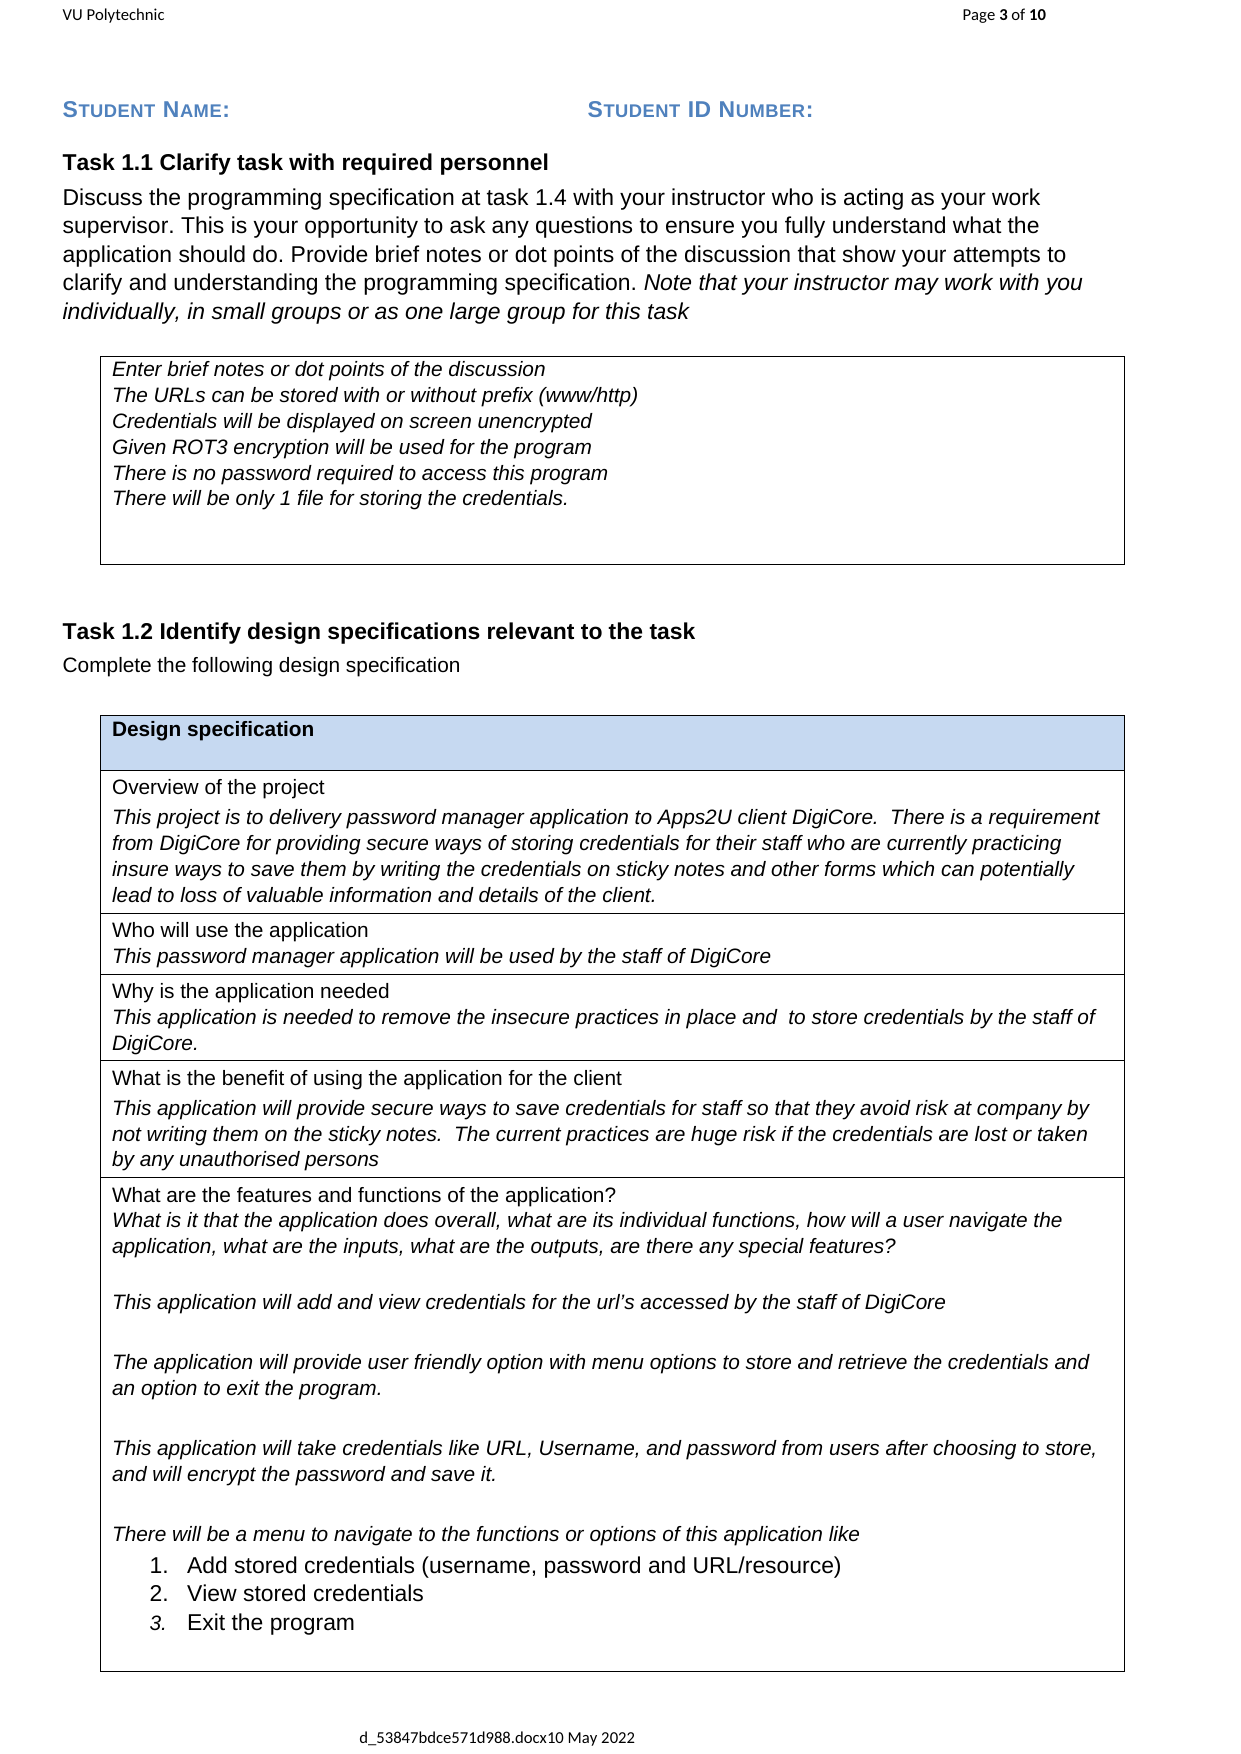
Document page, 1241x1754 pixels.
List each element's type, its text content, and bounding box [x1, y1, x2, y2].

table_header Enter brief notes or dot points of the discussion The URLs can be stored with or without prefix (www/http) Credentials will be displayed on screen unencrypted Given ROT3 encryption will be used for the program There is no password required to access this program There will be only 1 file for storing the credentials. [101, 357, 1124, 564]
subtitle Task 1.2 Identify design specifications relevant to the task [62, 590, 1125, 644]
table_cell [101, 1178, 1124, 1671]
table_cell Who will use the application This password manager application will be used by the staff of DigiCore [101, 914, 1124, 973]
table_cell What is the benefit of using the application for the client This application will provide secure ways to save credentials for staff so that they avoid risk at company by not writing them on the sticky notes. The current practices are huge risk if the credentials are lost or taken by any unauthorised persons [101, 1061, 1124, 1177]
subtitle Student Name: Student ID Number: [62, 96, 1125, 122]
subtitle Task 1.1 Clarify task with required personnel [62, 149, 1125, 176]
table_cell Why is the application needed This application is needed to remove the insecure practices in place and to store credentials by the staff of DigiCore. [101, 975, 1124, 1060]
text Discuss the programming specification at task 1.4 with your instructor who is acting as your work supervisor. This is your opportunity to ask any questions to ensure you fully understand what the application should do. Provide brief notes or dot points of the discussion that show your attempts to clarify and understanding the programming specification. Note that your instructor may work with you individually, in small groups or as one large group for this task [62, 184, 1125, 350]
text Complete the following design specification [62, 653, 1125, 677]
table_cell Overview of the project This project is to delivery password manager application to Apps2U client DigiCore. There is a requirement from DigiCore for providing secure ways of storing credentials for their staff who are currently practicing insure ways to save them by writing the credentials on sticky notes and other forms which can potentially lead to loss of valuable information and details of the client. [101, 771, 1124, 912]
table_header Design specification [101, 716, 1124, 770]
